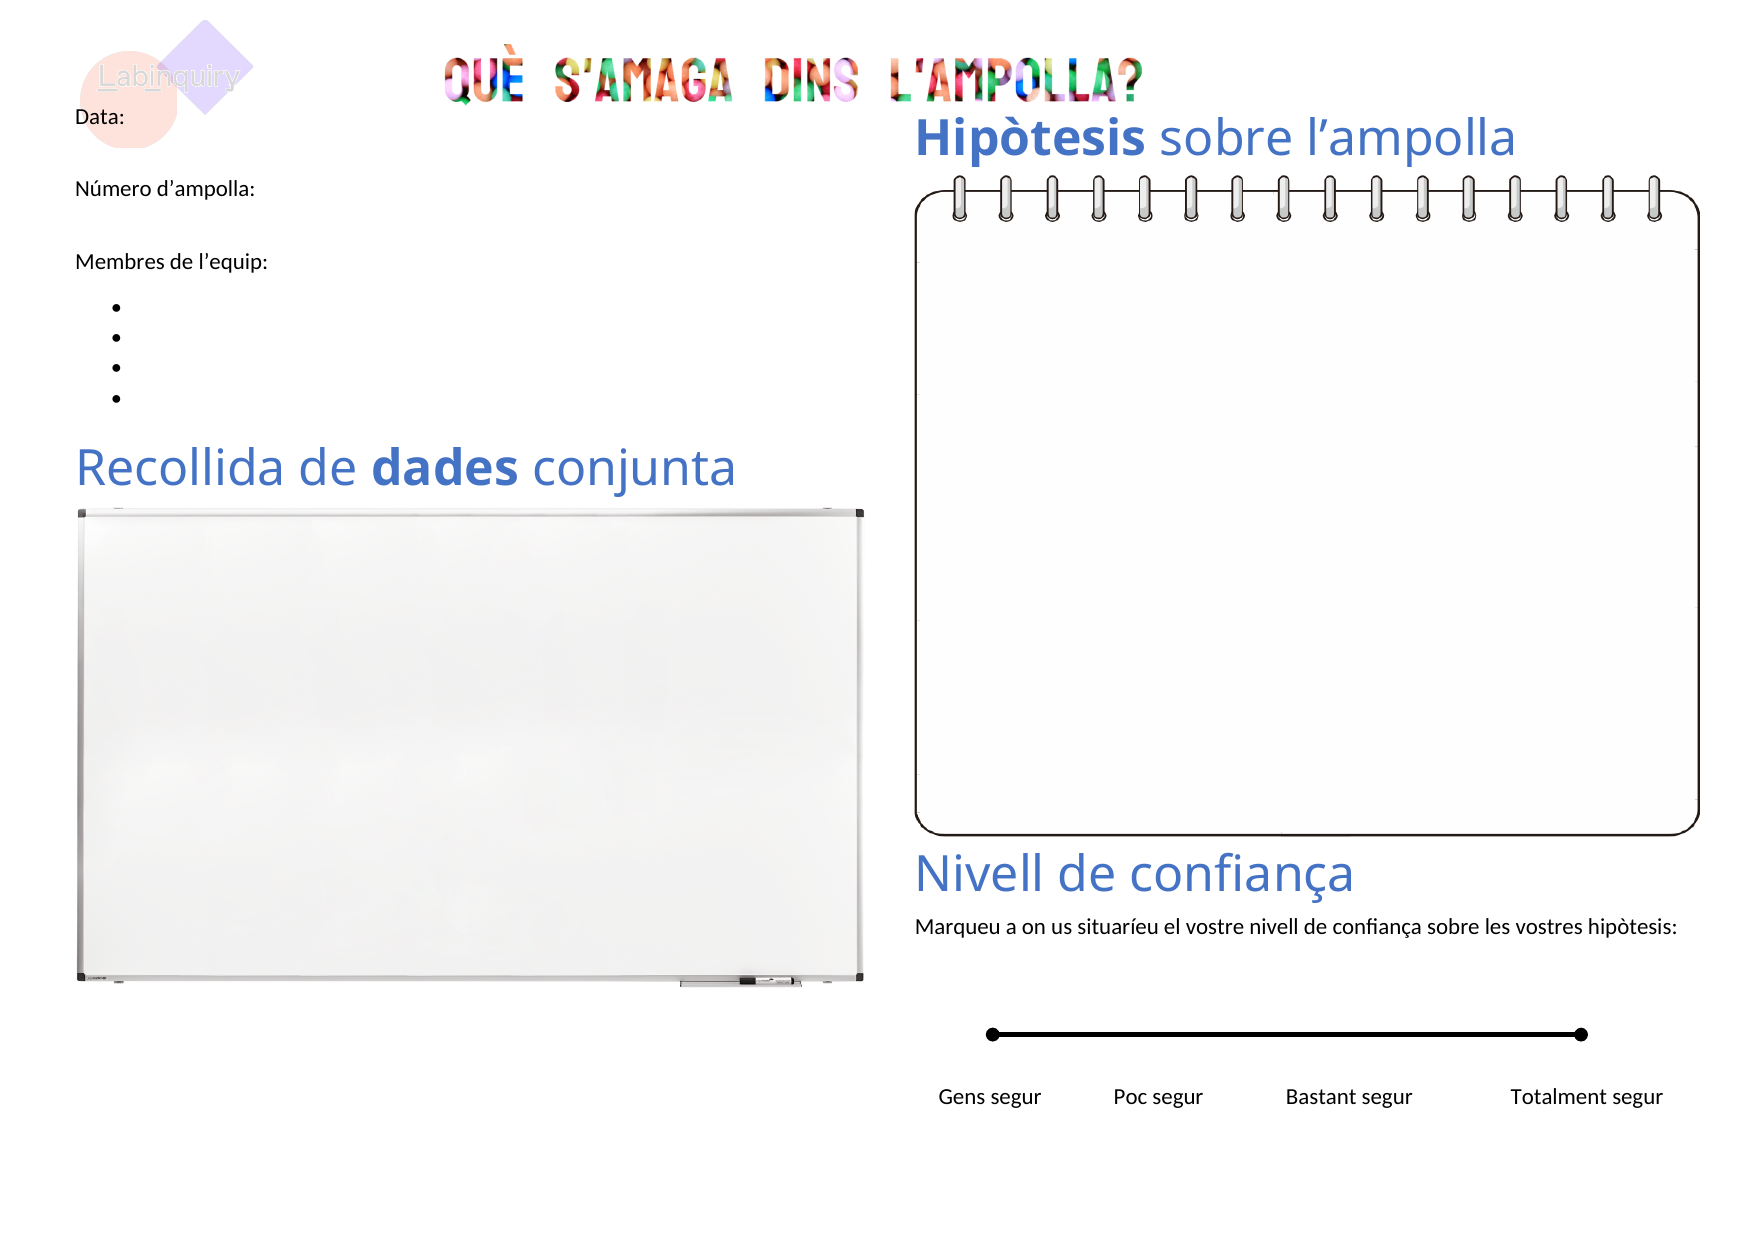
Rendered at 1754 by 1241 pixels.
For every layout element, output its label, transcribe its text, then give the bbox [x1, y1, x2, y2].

text Membres de l’equip: [75, 247, 839, 275]
text Recollida de dades conjunta [75, 432, 839, 500]
text Nivell de confiança [914, 838, 1679, 907]
text Hipòtesis sobre l’ampolla [914, 102, 1679, 170]
text Número d’ampolla: [75, 174, 839, 203]
picture [437, 43, 1165, 114]
picture [914, 175, 1701, 837]
picture [75, 505, 865, 988]
text Marqueu a on us situaríeu el vostre nivell de confiança sobre les vostres hipòtesis: [914, 912, 1679, 940]
text Data: [75, 102, 839, 130]
